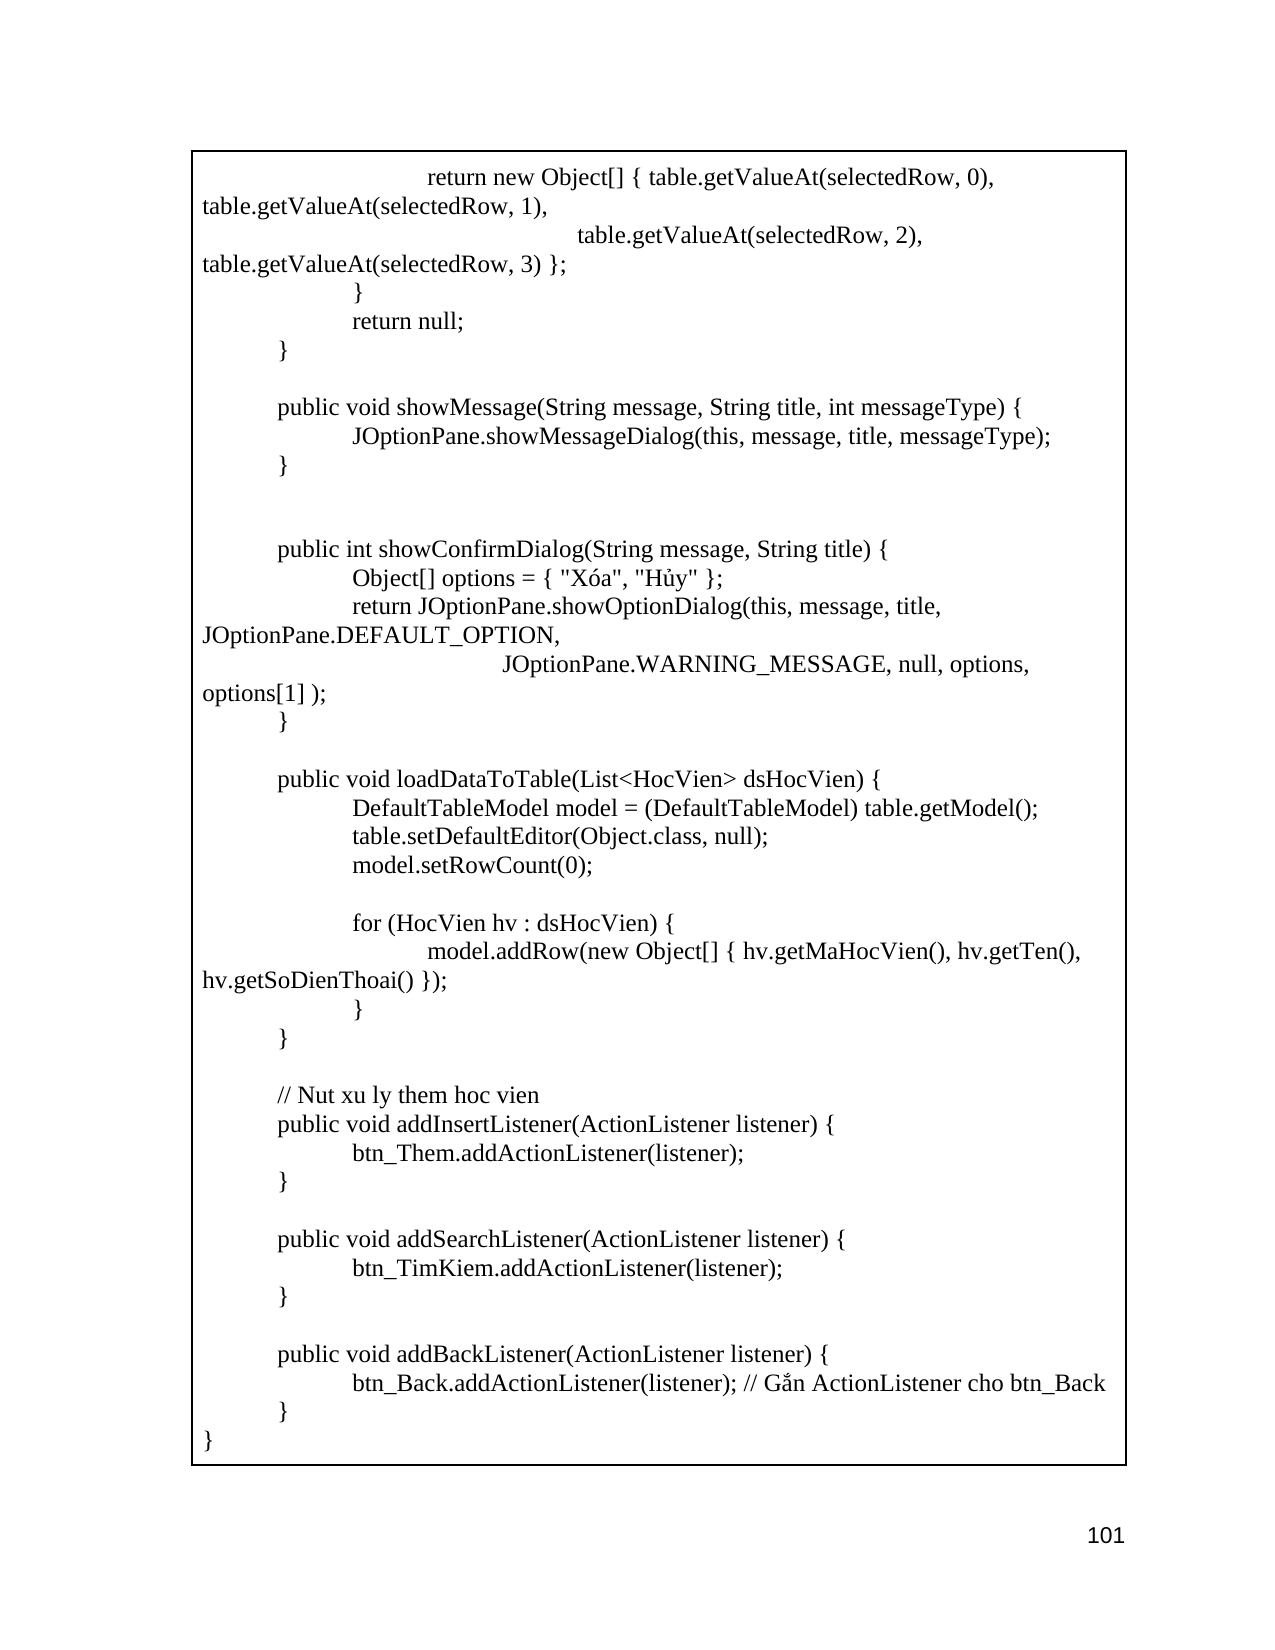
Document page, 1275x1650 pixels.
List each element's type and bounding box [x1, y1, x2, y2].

table_header [193, 152, 1125, 1464]
